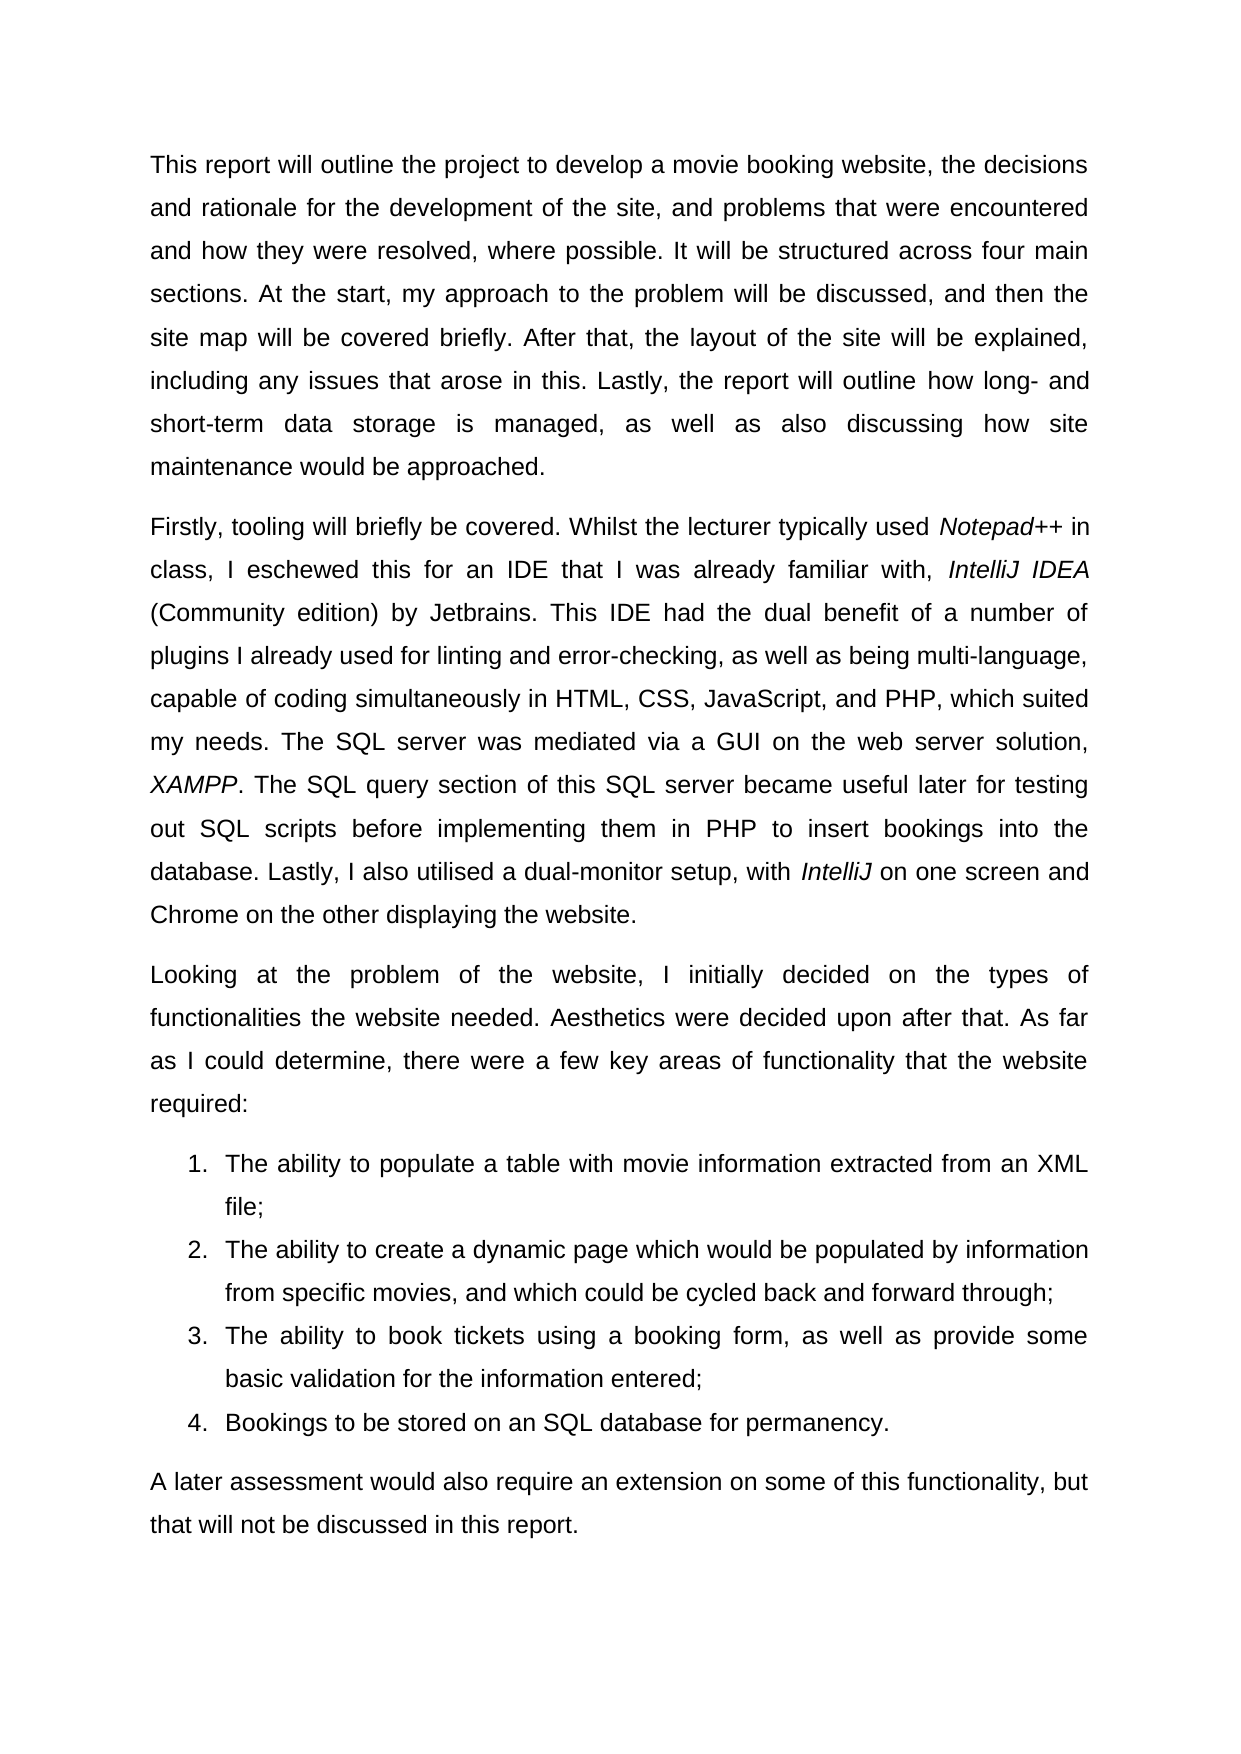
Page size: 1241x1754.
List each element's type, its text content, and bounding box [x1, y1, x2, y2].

list Bookings to be stored on an SQL database for permanency. [187, 1407, 1090, 1436]
text Firstly, tooling will briefly be covered. Whilst the lecturer typically used Notepad++ in class, I eschewed this for an IDE that I was already familiar with, IntelliJ IDEA (Community edition) by Jetbrains. This IDE had the dual benefit of a number of plugins I already used for linting and error-checking, as well as being multi-language, capable of coding simultaneously in HTML, CSS, JavaScript, and PHP, which suited my needs. The SQL server was mediated via a GUI on the web server solution, XAMPP. The SQL query section of this SQL server became useful later for testing out SQL scripts before implementing them in PHP to insert bookings into the database. Lastly, I also utilised a dual-monitor setup, with IntelliJ on one screen and Chrome on the other displaying the website. [150, 512, 1090, 928]
list The ability to create a dynamic page which would be populated by information from specific movies, and which could be cycled back and forward through; [187, 1235, 1090, 1307]
text A later assessment would also require an extension on some of this functionality, but that will not be discussed in this report. [150, 1467, 1090, 1539]
list The ability to book tickets using a booking form, as well as provide some basic validation for the information entered; [187, 1321, 1090, 1393]
list The ability to populate a table with movie information extracted from an XML file; [187, 1149, 1090, 1221]
text This report will outline the project to develop a movie booking website, the decisions and rationale for the development of the site, and problems that were encountered and how they were resolved, where possible. It will be structured across four main sections. At the start, my approach to the problem will be discussed, and then the site map will be covered briefly. After that, the layout of the site will be explained, including any issues that arose in this. Lastly, the report will outline how long- and short-term data storage is managed, as well as also discussing how site maintenance would be approached. [150, 150, 1090, 481]
text Looking at the problem of the website, I initially decided on the types of functionalities the website needed. Aesthetics were decided upon after that. As far as I could determine, there were a few key areas of functionality that the website required: [150, 959, 1090, 1118]
